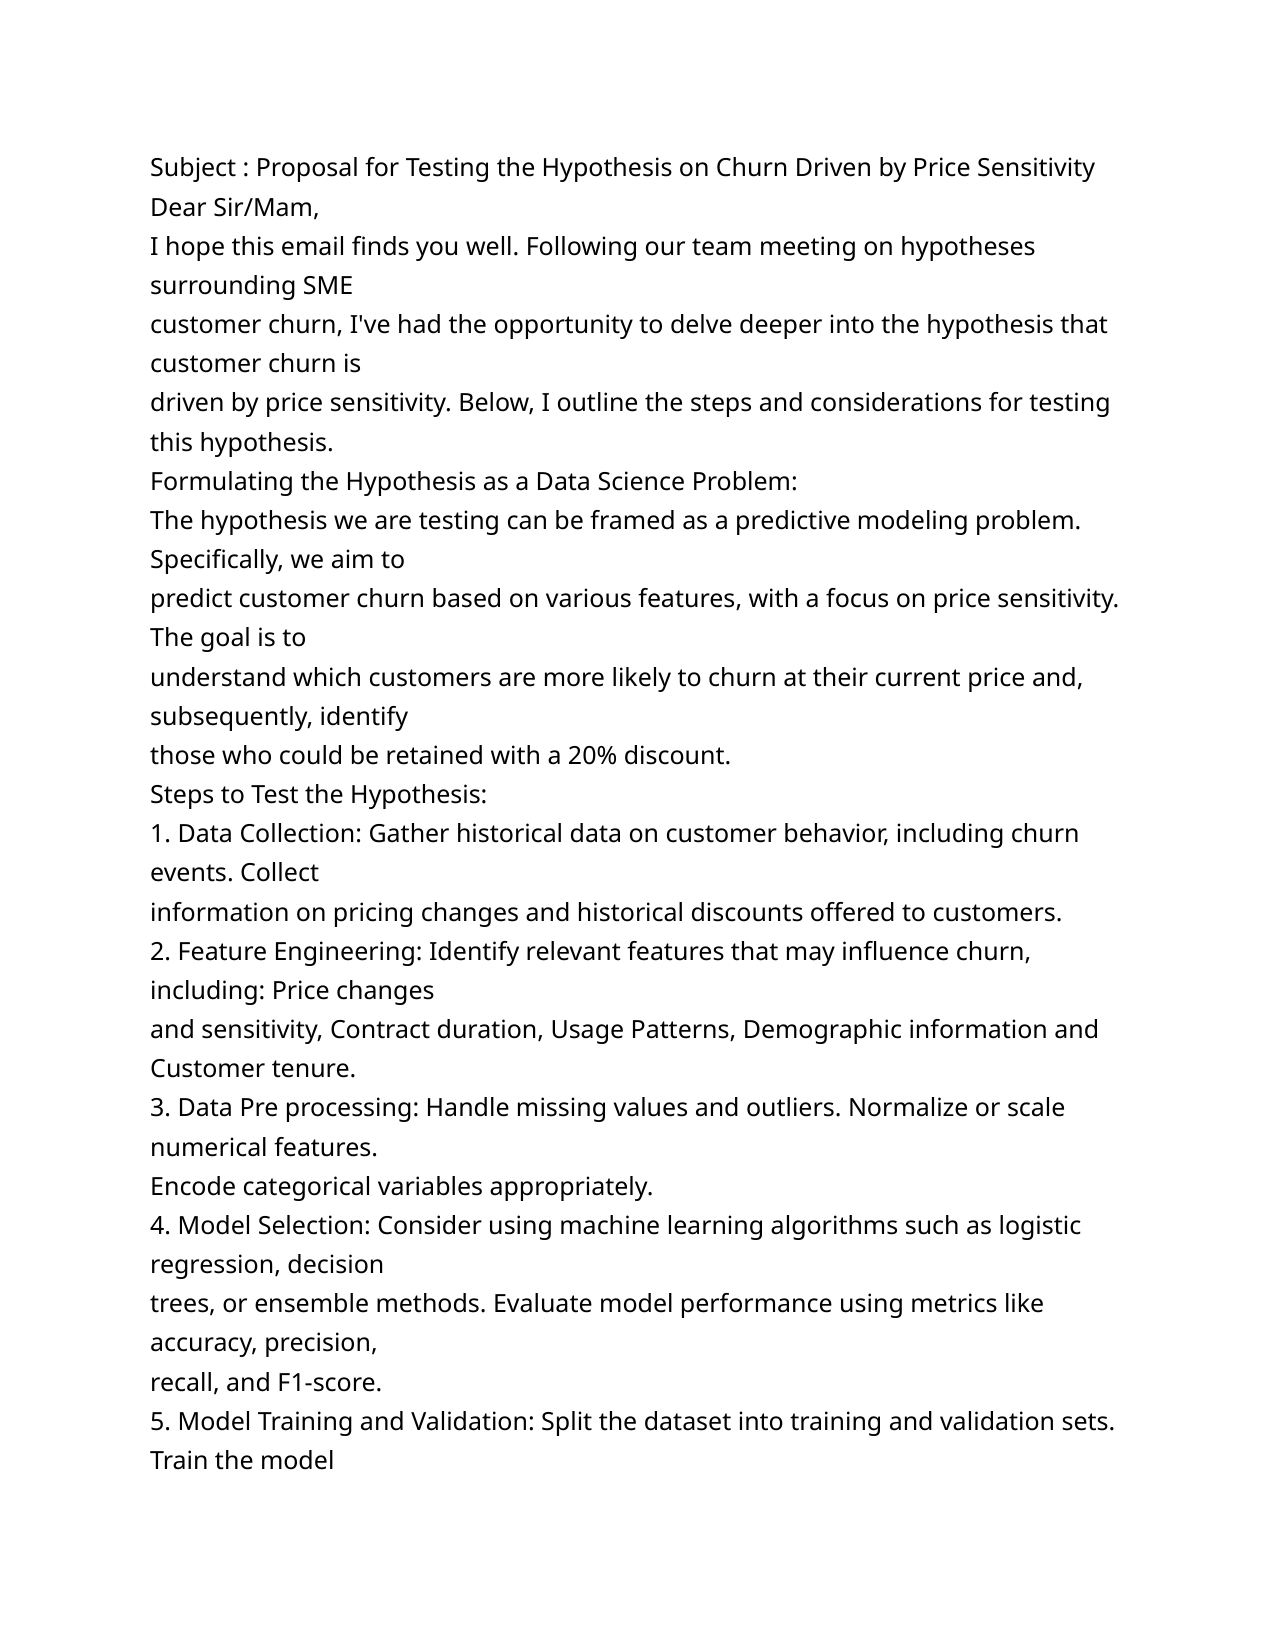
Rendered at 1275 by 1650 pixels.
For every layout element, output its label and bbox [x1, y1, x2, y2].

text [150, 150, 1125, 1477]
